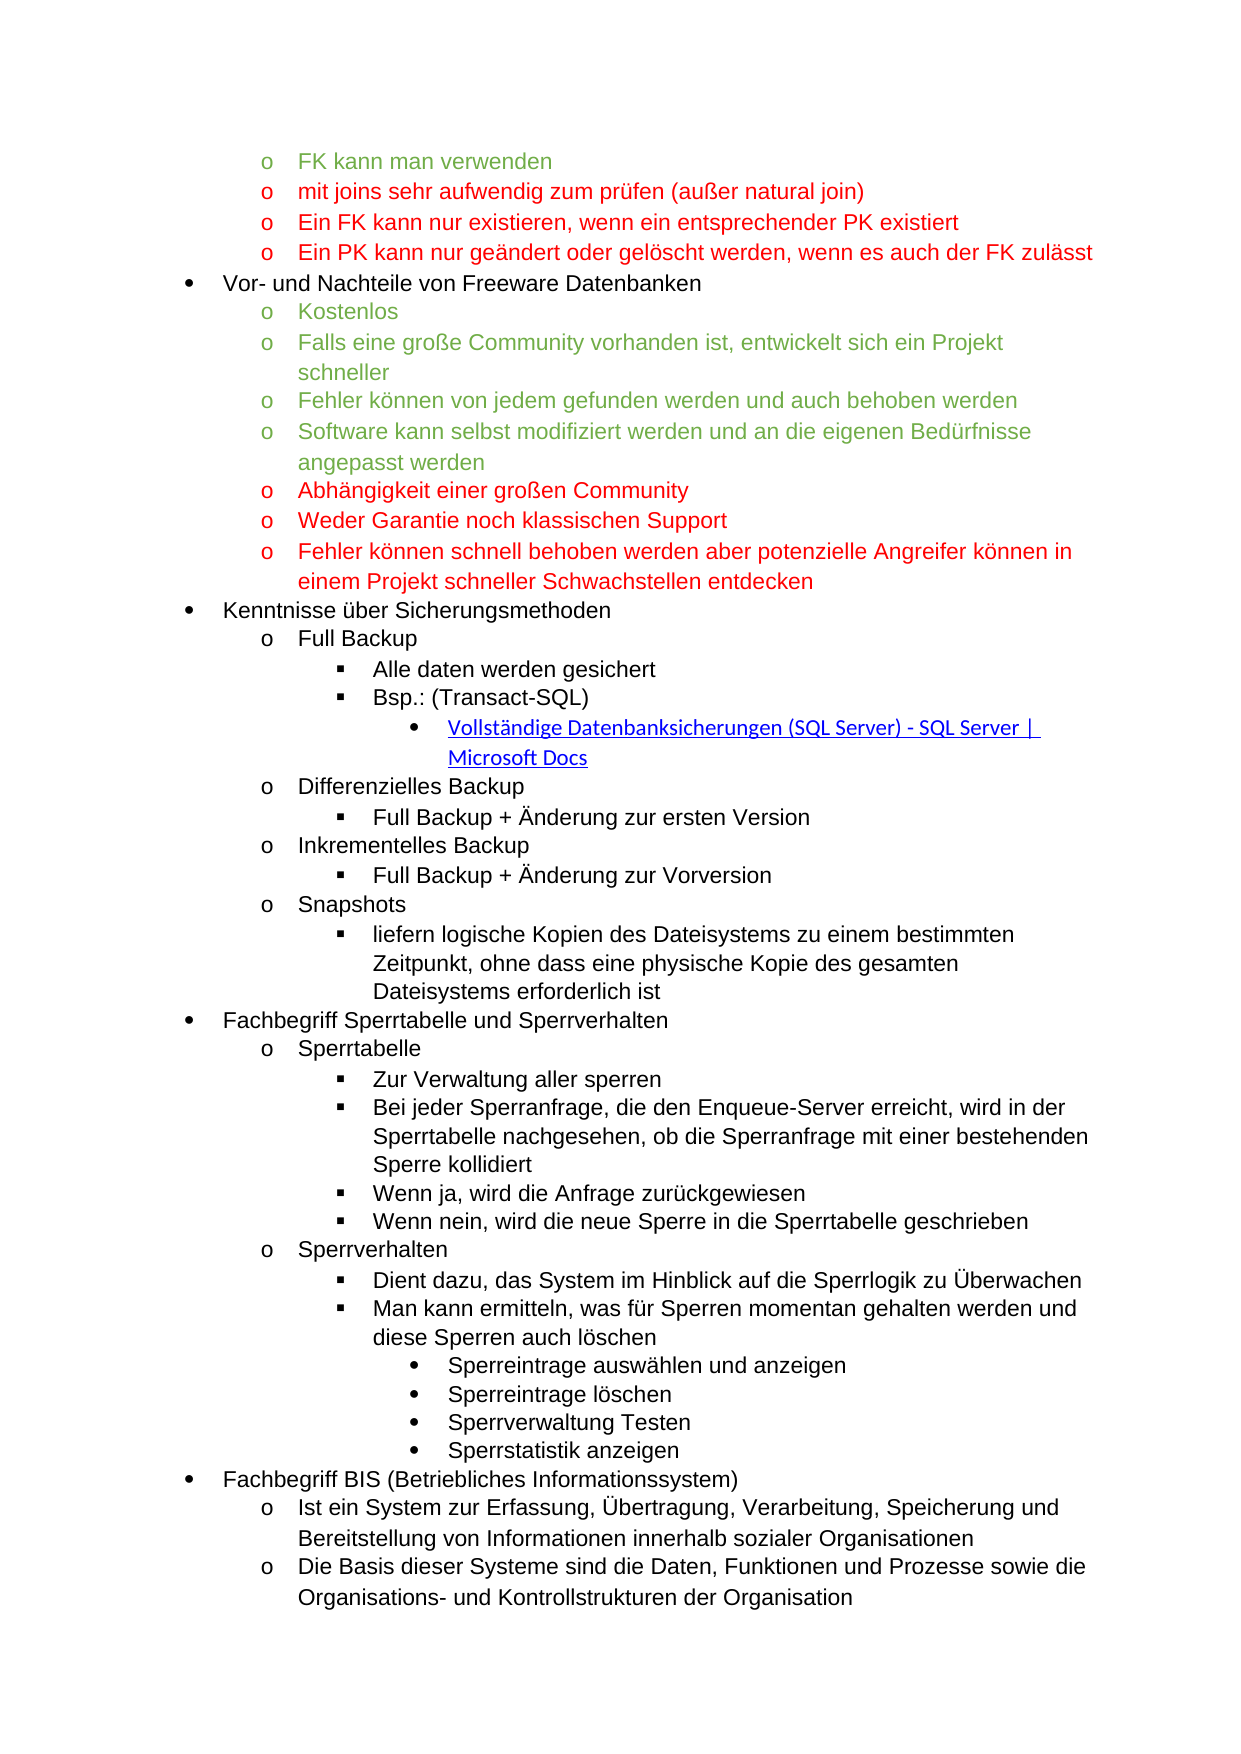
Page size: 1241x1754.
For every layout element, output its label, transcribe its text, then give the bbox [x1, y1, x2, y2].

list Bsp.: (Transact-SQL) [335, 684, 1093, 711]
list Full Backup [260, 625, 1093, 653]
list Fachbegriff BIS (Betriebliches Informationssystem) [185, 1466, 1093, 1492]
list Fehler können von jedem gefunden werden und auch behoben werden [260, 387, 1093, 416]
list liefern logische Kopien des Dateisystems zu einem bestimmten Zeitpunkt, ohne dass eine physische Kopie des gesamten Dateisystems erforderlich ist [335, 921, 1093, 1005]
list Ein PK kann nur geändert oder gelöscht werden, wenn es auch der FK zulässt [260, 239, 1093, 267]
list Falls eine große Community vorhanden ist, entwickelt sich ein Projekt schneller [260, 329, 1093, 385]
list Kenntnisse über Sicherungsmethoden [185, 597, 1093, 623]
list Bei jeder Sperranfrage, die den Enqueue-Server erreicht, wird in der Sperrtabelle nachgesehen, ob die Sperranfrage mit einer bestehenden Sperre kollidiert [335, 1094, 1093, 1177]
list Die Basis dieser Systeme sind die Daten, Funktionen und Prozesse sowie die Organisations- und Kontrollstrukturen der Organisation [260, 1553, 1093, 1610]
list Sperreintrage löschen [410, 1381, 1093, 1407]
list Ein FK kann nur existieren, wenn ein entsprechender PK existiert [260, 209, 1093, 237]
list Differenzielles Backup [260, 773, 1093, 801]
list Sperreintrage auswählen und anzeigen [410, 1352, 1093, 1378]
list Wenn nein, wird die neue Sperre in die Sperrtabelle geschrieben [335, 1208, 1093, 1234]
list Sperrstatistik anzeigen [410, 1437, 1093, 1464]
list FK kann man verwenden [260, 148, 1093, 176]
list Abhängigkeit einer großen Community [260, 477, 1093, 505]
list Vor- und Nachteile von Freeware Datenbanken [185, 270, 1093, 296]
list Full Backup + Änderung zur ersten Version [335, 803, 1093, 830]
list Alle daten werden gesichert [335, 656, 1093, 682]
list Weder Garantie noch klassischen Support [260, 507, 1093, 536]
list Software kann selbst modifiziert werden und an die eigenen Bedürfnisse angepasst werden [260, 418, 1093, 475]
list Dient dazu, das System im Hinblick auf die Sperrlogik zu Überwachen [335, 1267, 1093, 1293]
list Vollständige Datenbanksicherungen (SQL Server) - SQL Server | Microsoft Docs [410, 713, 1093, 771]
list Wenn ja, wird die Anfrage zurückgewiesen [335, 1179, 1093, 1206]
list Sperrverhalten [260, 1236, 1093, 1265]
list Man kann ermitteln, was für Sperren momentan gehalten werden und diese Sperren auch löschen [335, 1295, 1093, 1350]
list Inkrementelles Backup [260, 832, 1093, 860]
list Kostenlos [260, 298, 1093, 326]
list Sperrtabelle [260, 1035, 1093, 1063]
list Sperrverwaltung Testen [410, 1409, 1093, 1435]
list Fachbegriff Sperrtabelle und Sperrverhalten [185, 1007, 1093, 1033]
list Fehler können schnell behoben werden aber potenzielle Angreifer können in einem Projekt schneller Schwachstellen entdecken [260, 538, 1093, 595]
list Snapshots [260, 891, 1093, 919]
list mit joins sehr aufwendig zum prüfen (außer natural join) [260, 178, 1093, 206]
list Ist ein System zur Erfassung, Übertragung, Verarbeitung, Speicherung und Bereitstellung von Informationen innerhalb sozialer Organisationen [260, 1494, 1093, 1551]
list Full Backup + Änderung zur Vorversion [335, 862, 1093, 889]
list Zur Verwaltung aller sperren [335, 1066, 1093, 1092]
